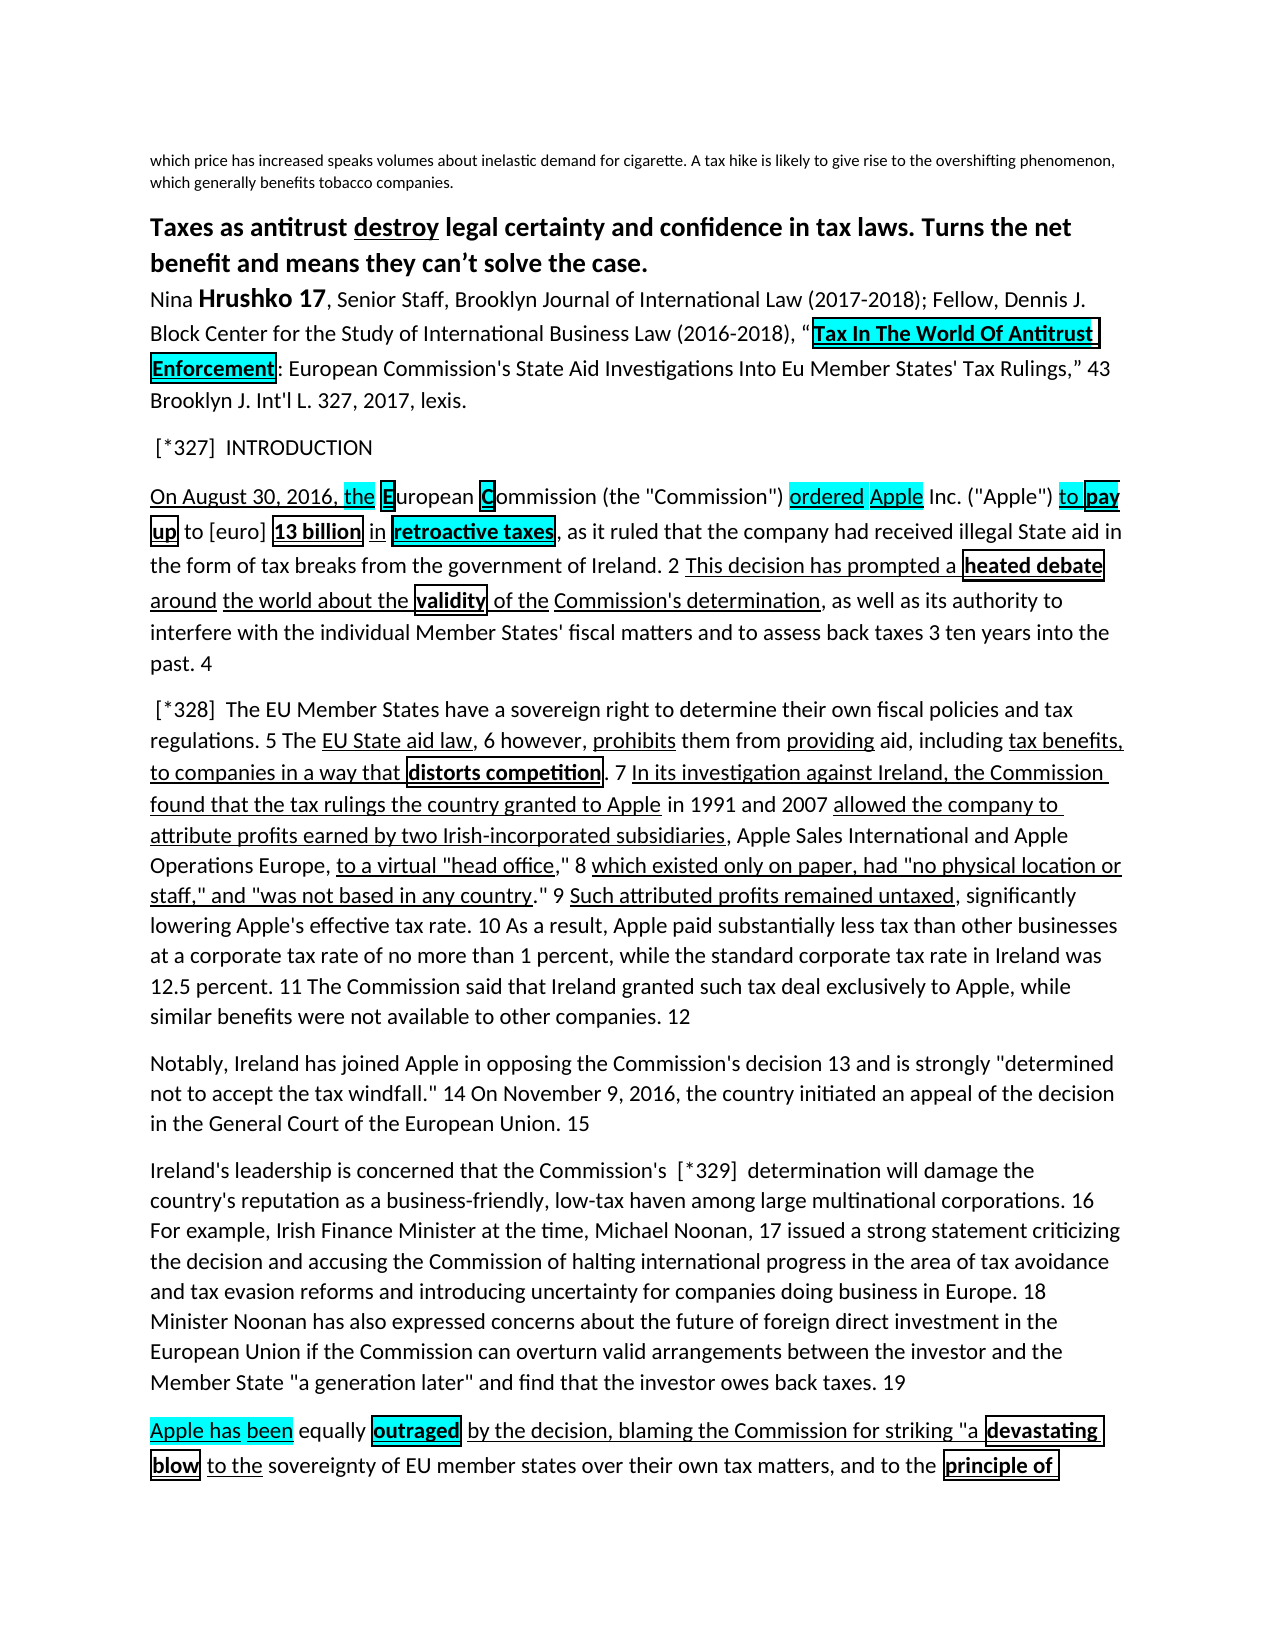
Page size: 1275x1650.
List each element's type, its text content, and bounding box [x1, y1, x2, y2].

text [*327] INTRODUCTION [150, 433, 1125, 461]
text Nina Hrushko 17, Senior Staff, Brooklyn Journal of International Law (2017-2018); Fellow, Dennis J. Block Center for the Study of International Business Law (2016-2018), “Tax In The World Of Antitrust Enforcement: European Commission's State Aid Investigations Into Eu Member States' Tax Rulings,” 43 Brooklyn J. Int'l L. 327, 2017, lexis. [150, 282, 1125, 414]
text On August 30, 2016, the European Commission (the "Commission") ordered Apple Inc. ("Apple") to pay up to [euro] 13 billion in retroactive taxes, as it ruled that the company had received illegal State aid in the form of tax breaks from the government of Ireland. 2 This decision has prompted a heated debate around the world about the validity of the Commission's determination, as well as its authority to interfere with the individual Member States' fiscal matters and to assess back taxes 3 ten years into the past. 4 [150, 480, 1125, 677]
text Notably, Ireland has joined Apple in opposing the Commission's decision 13 and is strongly "determined not to accept the tax windfall." 14 On November 9, 2016, the country initiated an appeal of the decision in the General Court of the European Union. 15 [150, 1049, 1125, 1137]
subtitle Taxes as antitrust destroy legal certainty and confidence in tax laws. Turns the net benefit and means they can’t solve the case. [150, 210, 1125, 279]
text Ireland's leadership is concerned that the Commission's [*329] determination will damage the country's reputation as a business-friendly, low-tax haven among large multinational corporations. 16 For example, Irish Finance Minister at the time, Michael Noonan, 17 issued a strong statement criticizing the decision and accusing the Commission of halting international progress in the area of tax avoidance and tax evasion reforms and introducing uncertainty for companies doing business in Europe. 18 Minister Noonan has also expressed concerns about the future of foreign direct investment in the European Union if the Commission can overturn valid arrangements between the investor and the Member State "a generation later" and find that the investor owes back taxes. 19 [150, 1156, 1125, 1396]
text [150, 150, 1125, 192]
text [*328] The EU Member States have a sovereign right to determine their own fiscal policies and tax regulations. 5 The EU State aid law, 6 however, prohibits them from providing aid, including tax benefits, to companies in a way that distorts competition. 7 In its investigation against Ireland, the Commission found that the tax rulings the country granted to Apple in 1991 and 2007 allowed the company to attribute profits earned by two Irish-incorporated subsidiaries, Apple Sales International and Apple Operations Europe, to a virtual "head office," 8 which existed only on paper, had "no physical location or staff," and "was not based in any country." 9 Such attributed profits remained untaxed, significantly lowering Apple's effective tax rate. 10 As a result, Apple paid substantially less tax than other businesses at a corporate tax rate of no more than 1 percent, while the standard corporate tax rate in Ireland was 12.5 percent. 11 The Commission said that Ireland granted such tax deal exclusively to Apple, while similar benefits were not available to other companies. 12 [150, 696, 1125, 1030]
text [150, 1414, 1125, 1481]
